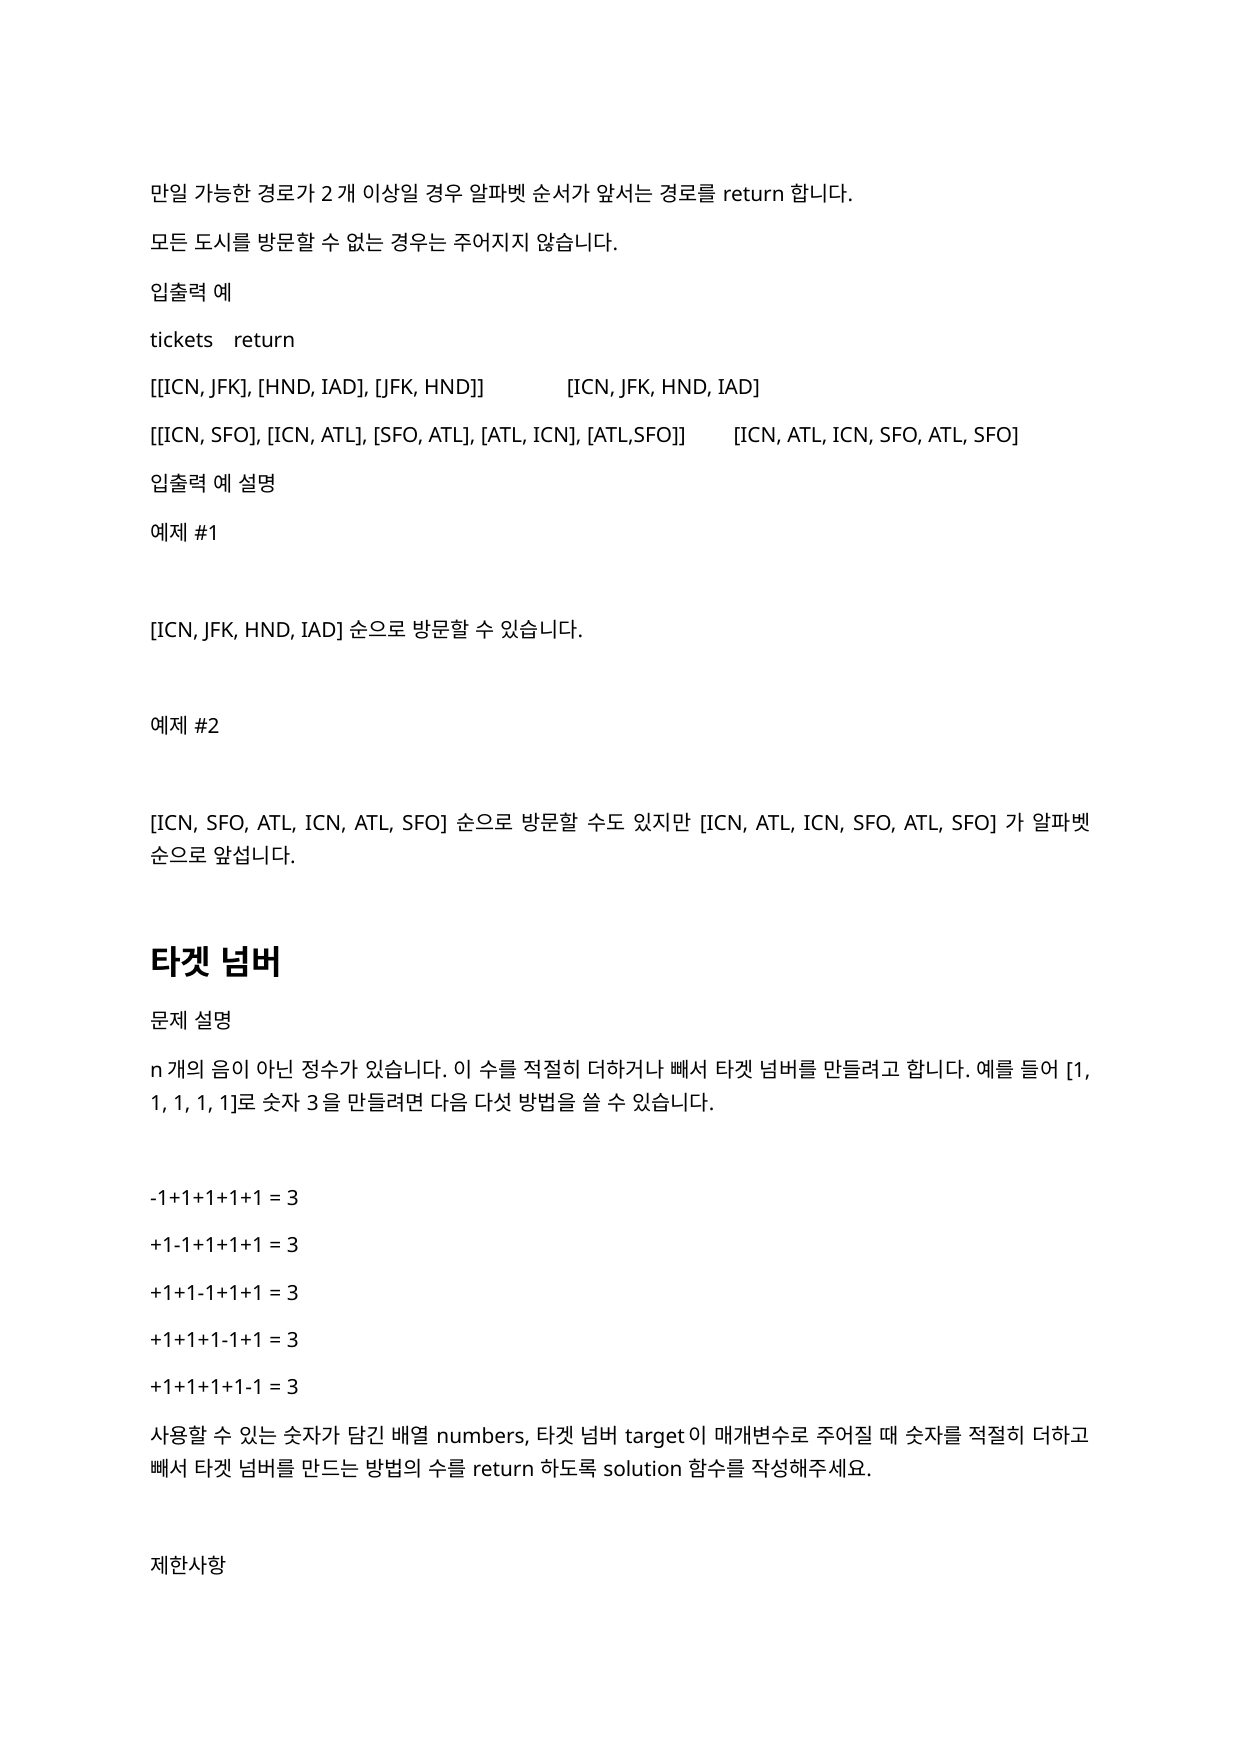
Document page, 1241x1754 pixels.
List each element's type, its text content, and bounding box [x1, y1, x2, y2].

text 입출력 예 설명 [150, 467, 1090, 497]
text 만일 가능한 경로가 2개 이상일 경우 알파벳 순서가 앞서는 경로를 return 합니다. [150, 177, 1090, 207]
text [ICN, SFO, ATL, ICN, ATL, SFO] 순으로 방문할 수도 있지만 [ICN, ATL, ICN, SFO, ATL, SFO] 가 알파벳 순으로 앞섭니다. [150, 806, 1090, 869]
text 입출력 예 [150, 276, 1090, 306]
text [ICN, JFK, HND, IAD] 순으로 방문할 수 있습니다. [150, 613, 1090, 643]
text +1+1+1+1-1 = 3 [150, 1372, 1090, 1401]
text 문제 설명 [150, 1004, 1090, 1035]
text 예제 #2 [150, 710, 1090, 740]
text 타겟 넘버 [150, 936, 1090, 984]
text 제한사항 [150, 1549, 1090, 1579]
text +1-1+1+1+1 = 3 [150, 1230, 1090, 1259]
text -1+1+1+1+1 = 3 [150, 1183, 1090, 1212]
text 사용할 수 있는 숫자가 담긴 배열 numbers, 타겟 넘버 target이 매개변수로 주어질 때 숫자를 적절히 더하고 빼서 타겟 넘버를 만드는 방법의 수를 return 하도록 solution 함수를 작성해주세요. [150, 1419, 1090, 1483]
text 예제 #1 [150, 516, 1090, 547]
text +1+1-1+1+1 = 3 [150, 1278, 1090, 1306]
text +1+1+1-1+1 = 3 [150, 1325, 1090, 1353]
text n개의 음이 아닌 정수가 있습니다. 이 수를 적절히 더하거나 빼서 타겟 넘버를 만들려고 합니다. 예를 들어 [1, 1, 1, 1, 1]로 숫자 3을 만들려면 다음 다섯 방법을 쓸 수 있습니다. [150, 1054, 1090, 1117]
text tickets return [150, 325, 1090, 354]
text [[ICN, SFO], [ICN, ATL], [SFO, ATL], [ATL, ICN], [ATL,SFO]] [ICN, ATL, ICN, SFO, ATL, SFO] [150, 420, 1090, 448]
text [[ICN, JFK], [HND, IAD], [JFK, HND]] [ICN, JFK, HND, IAD] [150, 372, 1090, 401]
text 모든 도시를 방문할 수 없는 경우는 주어지지 않습니다. [150, 227, 1090, 257]
